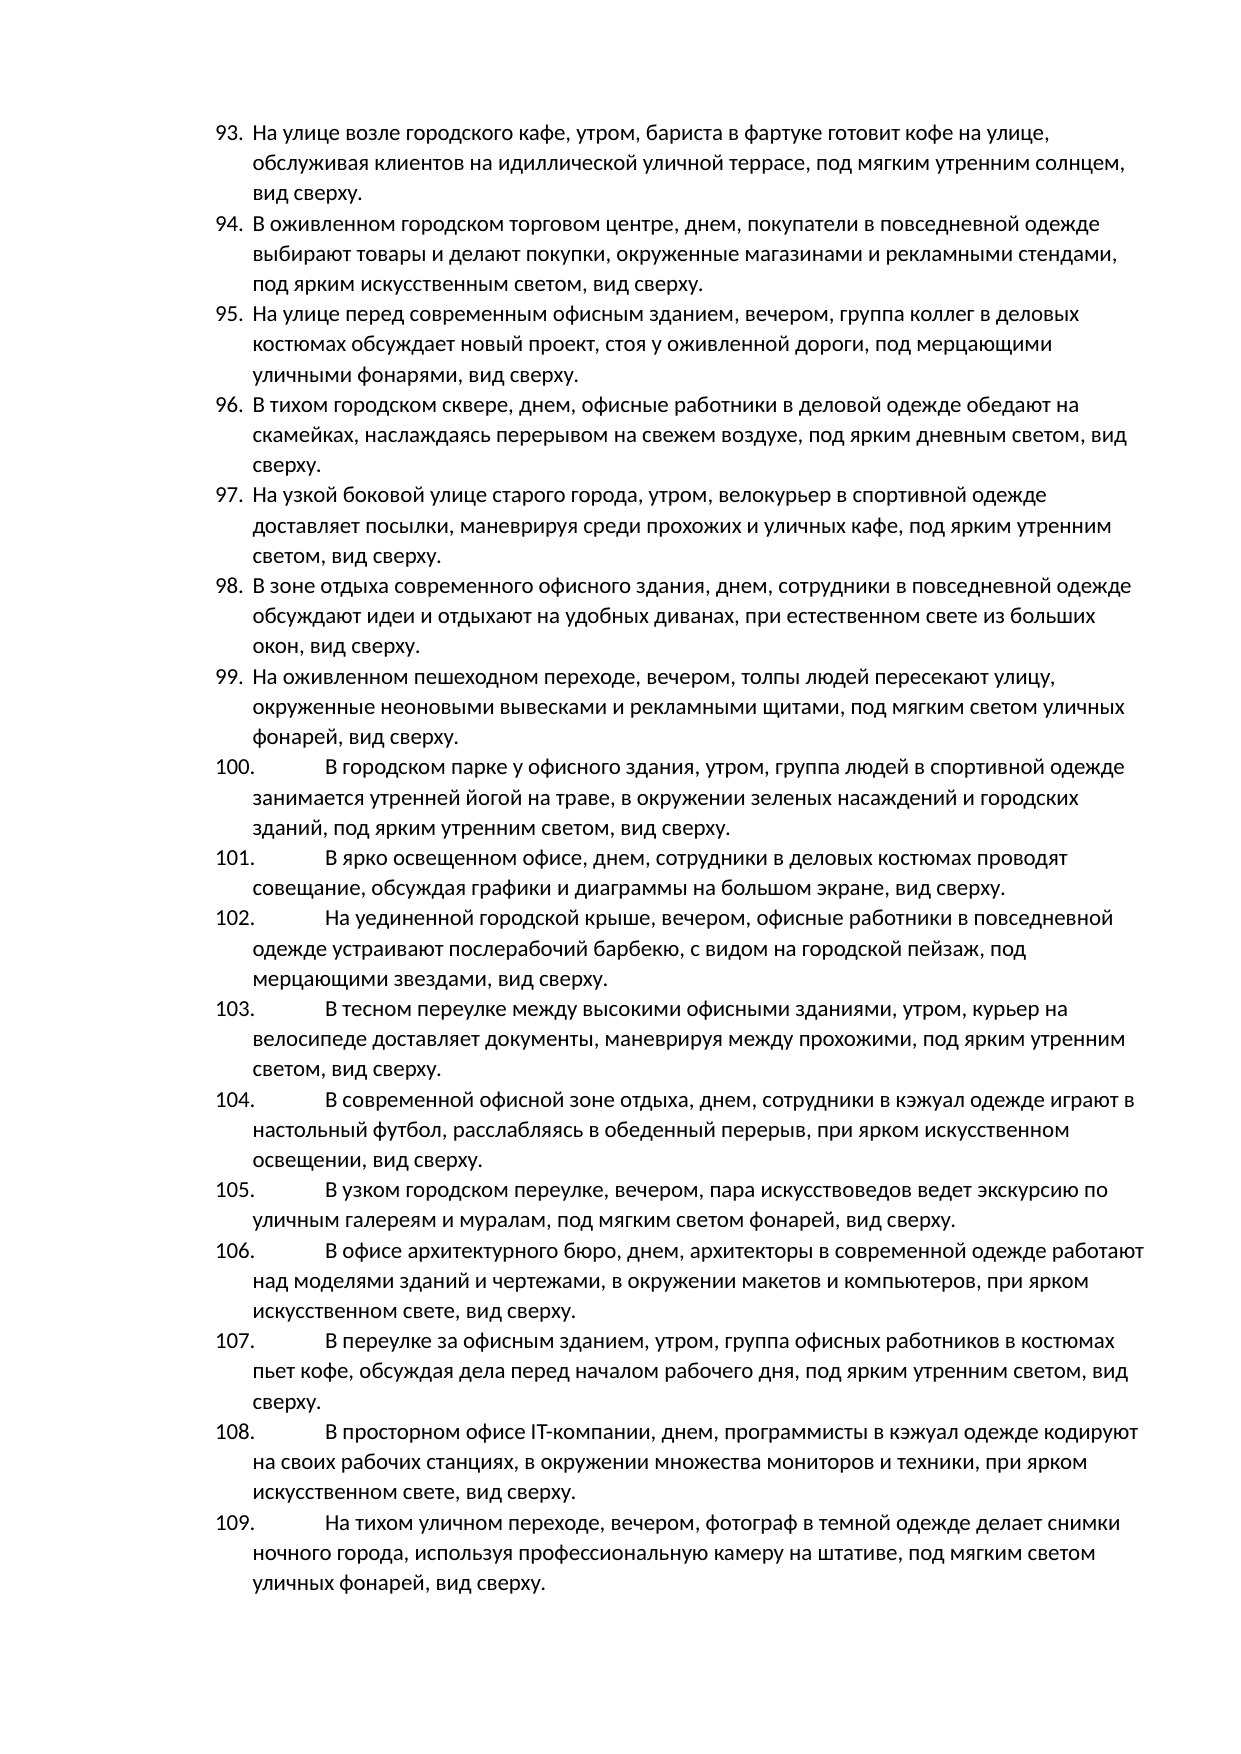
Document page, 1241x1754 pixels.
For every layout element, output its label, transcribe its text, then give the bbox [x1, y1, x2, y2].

list В оживленном городском торговом центре, днем, покупатели в повседневной одежде выбирают товары и делают покупки, окруженные магазинами и рекламными стендами, под ярким искусственным светом, вид сверху. [215, 209, 1152, 297]
list В переулке за офисным зданием, утром, группа офисных работников в костюмах пьет кофе, обсуждая дела перед началом рабочего дня, под ярким утренним светом, вид сверху. [215, 1326, 1152, 1415]
list В узком городском переулке, вечером, пара искусствоведов ведет экскурсию по уличным галереям и муралам, под мягким светом фонарей, вид сверху. [215, 1175, 1152, 1234]
list На оживленном пешеходном переходе, вечером, толпы людей пересекают улицу, окруженные неоновыми вывесками и рекламными щитами, под мягким светом уличных фонарей, вид сверху. [215, 662, 1152, 750]
list В городском парке у офисного здания, утром, группа людей в спортивной одежде занимается утренней йогой на траве, в окружении зеленых насаждений и городских зданий, под ярким утренним светом, вид сверху. [215, 752, 1152, 841]
list В тихом городском сквере, днем, офисные работники в деловой одежде обедают на скамейках, наслаждаясь перерывом на свежем воздухе, под ярким дневным светом, вид сверху. [215, 390, 1152, 478]
list В современной офисной зоне отдыха, днем, сотрудники в кэжуал одежде играют в настольный футбол, расслабляясь в обеденный перерыв, при ярком искусственном освещении, вид сверху. [215, 1085, 1152, 1173]
list В ярко освещенном офисе, днем, сотрудники в деловых костюмах проводят совещание, обсуждая графики и диаграммы на большом экране, вид сверху. [215, 843, 1152, 901]
list В просторном офисе IT-компании, днем, программисты в кэжуал одежде кодируют на своих рабочих станциях, в окружении множества мониторов и техники, при ярком искусственном свете, вид сверху. [215, 1417, 1152, 1506]
list В зоне отдыха современного офисного здания, днем, сотрудники в повседневной одежде обсуждают идеи и отдыхают на удобных диванах, при естественном свете из больших окон, вид сверху. [215, 571, 1152, 660]
list На улице возле городского кафе, утром, бариста в фартуке готовит кофе на улице, обслуживая клиентов на идиллической уличной террасе, под мягким утренним солнцем, вид сверху. [215, 118, 1152, 207]
list В тесном переулке между высокими офисными зданиями, утром, курьер на велосипеде доставляет документы, маневрируя между прохожими, под ярким утренним светом, вид сверху. [215, 994, 1152, 1083]
list На уединенной городской крыше, вечером, офисные работники в повседневной одежде устраивают послерабочий барбекю, с видом на городской пейзаж, под мерцающими звездами, вид сверху. [215, 903, 1152, 992]
list На улице перед современным офисным зданием, вечером, группа коллег в деловых костюмах обсуждает новый проект, стоя у оживленной дороги, под мерцающими уличными фонарями, вид сверху. [215, 299, 1152, 388]
list На тихом уличном переходе, вечером, фотограф в темной одежде делает снимки ночного города, используя профессиональную камеру на штативе, под мягким светом уличных фонарей, вид сверху. [215, 1508, 1152, 1596]
list В офисе архитектурного бюро, днем, архитекторы в современной одежде работают над моделями зданий и чертежами, в окружении макетов и компьютеров, при ярком искусственном свете, вид сверху. [215, 1236, 1152, 1324]
list На узкой боковой улице старого города, утром, велокурьер в спортивной одежде доставляет посылки, маневрируя среди прохожих и уличных кафе, под ярким утренним светом, вид сверху. [215, 481, 1152, 569]
